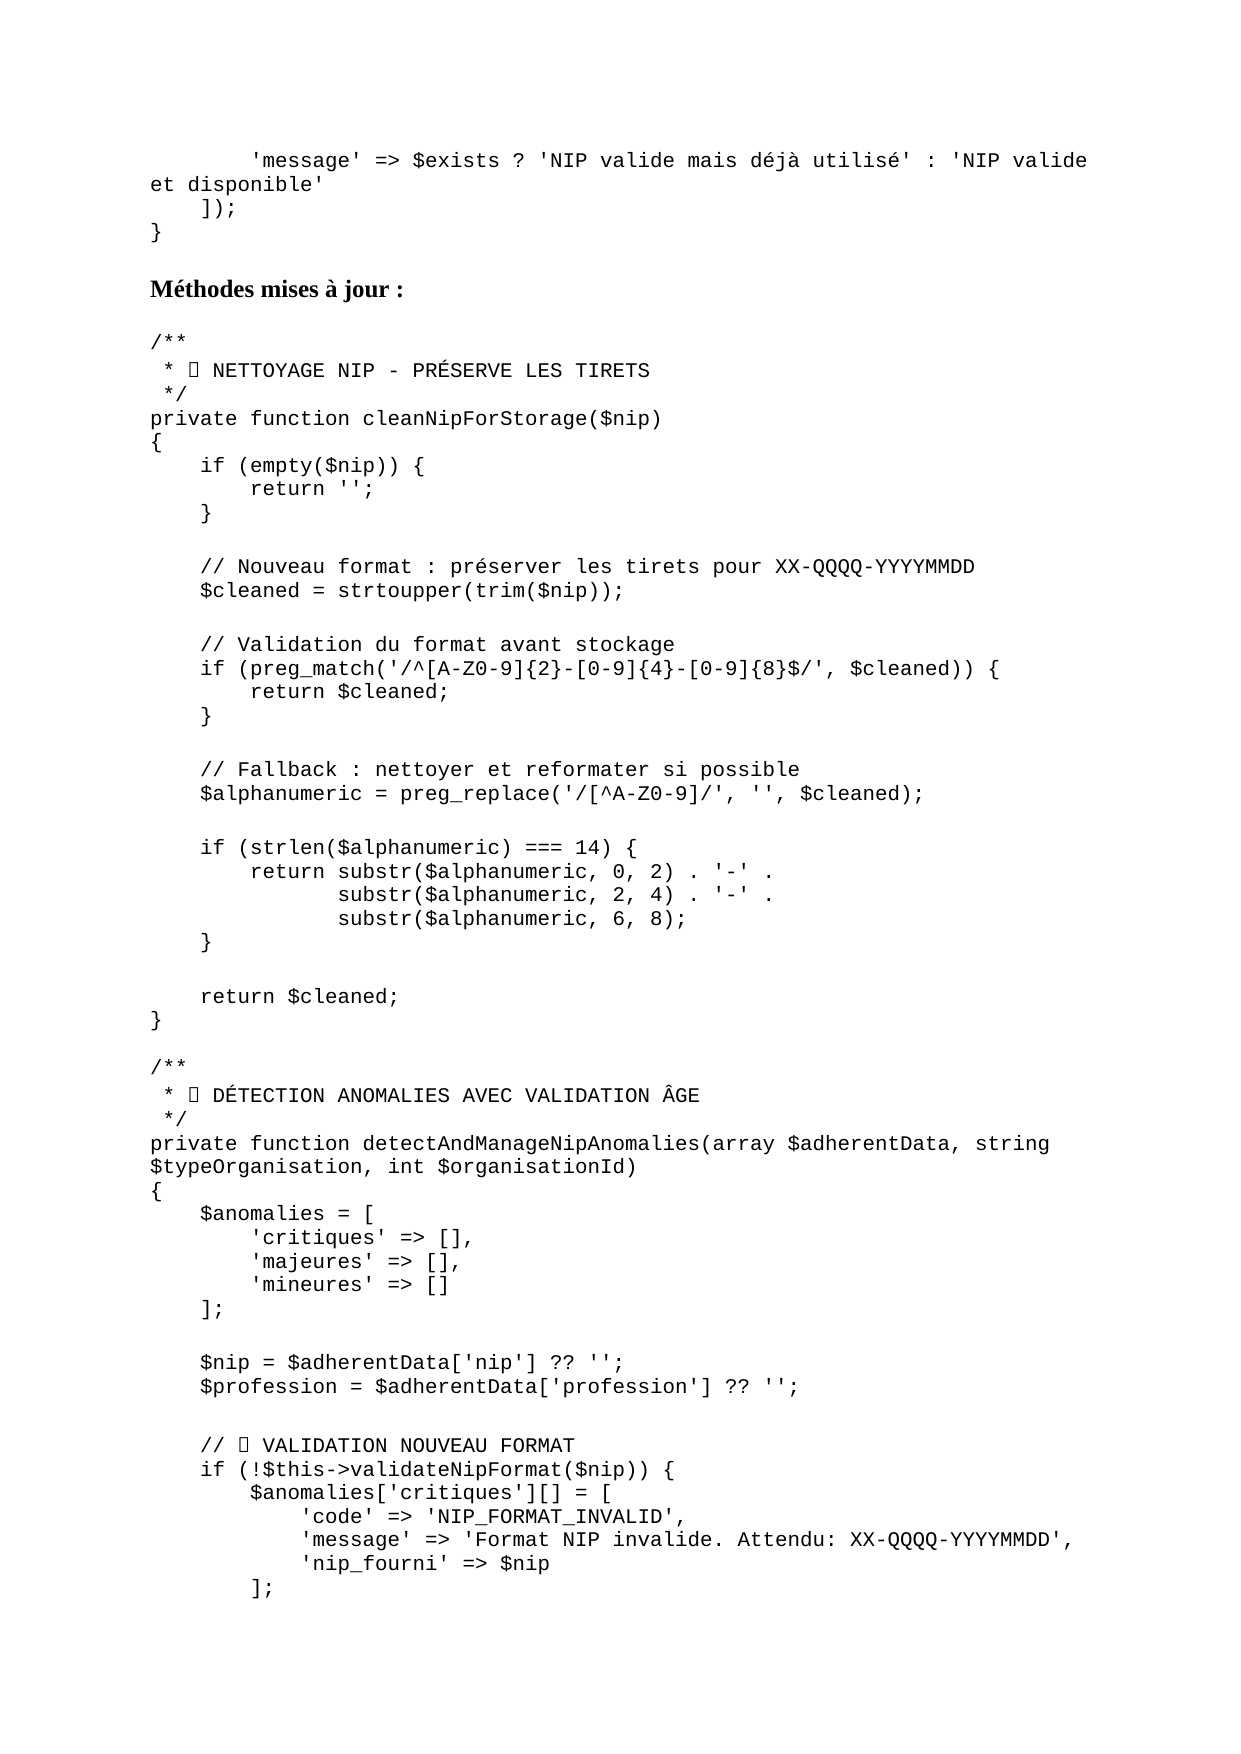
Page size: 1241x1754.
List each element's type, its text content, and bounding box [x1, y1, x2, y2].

text return $cleaned; [150, 681, 1090, 705]
text } [150, 932, 1090, 955]
text * ✅ NETTOYAGE NIP - PRÉSERVE LES TIRETS [150, 355, 1090, 384]
text $profession = $adherentData['profession'] ?? ''; [150, 1376, 1090, 1399]
text 'code' => 'NIP_FORMAT_INVALID', [150, 1506, 1090, 1529]
text 'message' => $exists ? 'NIP valide mais déjà utilisé' : 'NIP valide et disponible' [150, 150, 1090, 197]
text // Nouveau format : préserver les tirets pour XX-QQQQ-YYYYMMDD [150, 556, 1090, 580]
text $cleaned = strtoupper(trim($nip)); [150, 580, 1090, 603]
text 'message' => 'Format NIP invalide. Attendu: XX-QQQQ-YYYYMMDD', [150, 1529, 1090, 1553]
text /** [150, 332, 1090, 355]
text // Validation du format avant stockage [150, 634, 1090, 658]
text ]); [150, 197, 1090, 221]
text /** [150, 1057, 1090, 1080]
text Méthodes mises à jour : [150, 274, 1090, 302]
text $alphanumeric = preg_replace('/[^A-Z0-9]/', '', $cleaned); [150, 783, 1090, 806]
text 'critiques' => [], [150, 1227, 1090, 1251]
text if (empty($nip)) { [150, 455, 1090, 478]
text $anomalies = [ [150, 1203, 1090, 1227]
text * ✅ DÉTECTION ANOMALIES AVEC VALIDATION ÂGE [150, 1080, 1090, 1109]
text ]; [150, 1577, 1090, 1600]
text // ✅ VALIDATION NOUVEAU FORMAT [150, 1430, 1090, 1458]
text if (strlen($alphanumeric) === 14) { [150, 837, 1090, 861]
text */ [150, 384, 1090, 407]
text return substr($alphanumeric, 0, 2) . '-' . [150, 861, 1090, 884]
text { [150, 431, 1090, 455]
text substr($alphanumeric, 6, 8); [150, 908, 1090, 932]
text private function cleanNipForStorage($nip) [150, 407, 1090, 431]
text private function detectAndManageNipAnomalies(array $adherentData, string $typeOrganisation, int $organisationId) [150, 1132, 1090, 1180]
text if (!$this->validateNipFormat($nip)) { [150, 1458, 1090, 1482]
text 'majeures' => [], [150, 1251, 1090, 1274]
text 'nip_fourni' => $nip [150, 1553, 1090, 1577]
text return $cleaned; [150, 986, 1090, 1009]
text // Fallback : nettoyer et reformater si possible [150, 759, 1090, 783]
text ]; [150, 1298, 1090, 1322]
text } [150, 705, 1090, 729]
text } [150, 502, 1090, 526]
text */ [150, 1109, 1090, 1132]
text } [150, 221, 1090, 244]
text return ''; [150, 478, 1090, 502]
text $anomalies['critiques'][] = [ [150, 1482, 1090, 1506]
text $nip = $adherentData['nip'] ?? ''; [150, 1352, 1090, 1376]
text if (preg_match('/^[A-Z0-9]{2}-[0-9]{4}-[0-9]{8}$/', $cleaned)) { [150, 658, 1090, 681]
text { [150, 1180, 1090, 1203]
text substr($alphanumeric, 2, 4) . '-' . [150, 884, 1090, 908]
text 'mineures' => [] [150, 1274, 1090, 1298]
text } [150, 1009, 1090, 1033]
